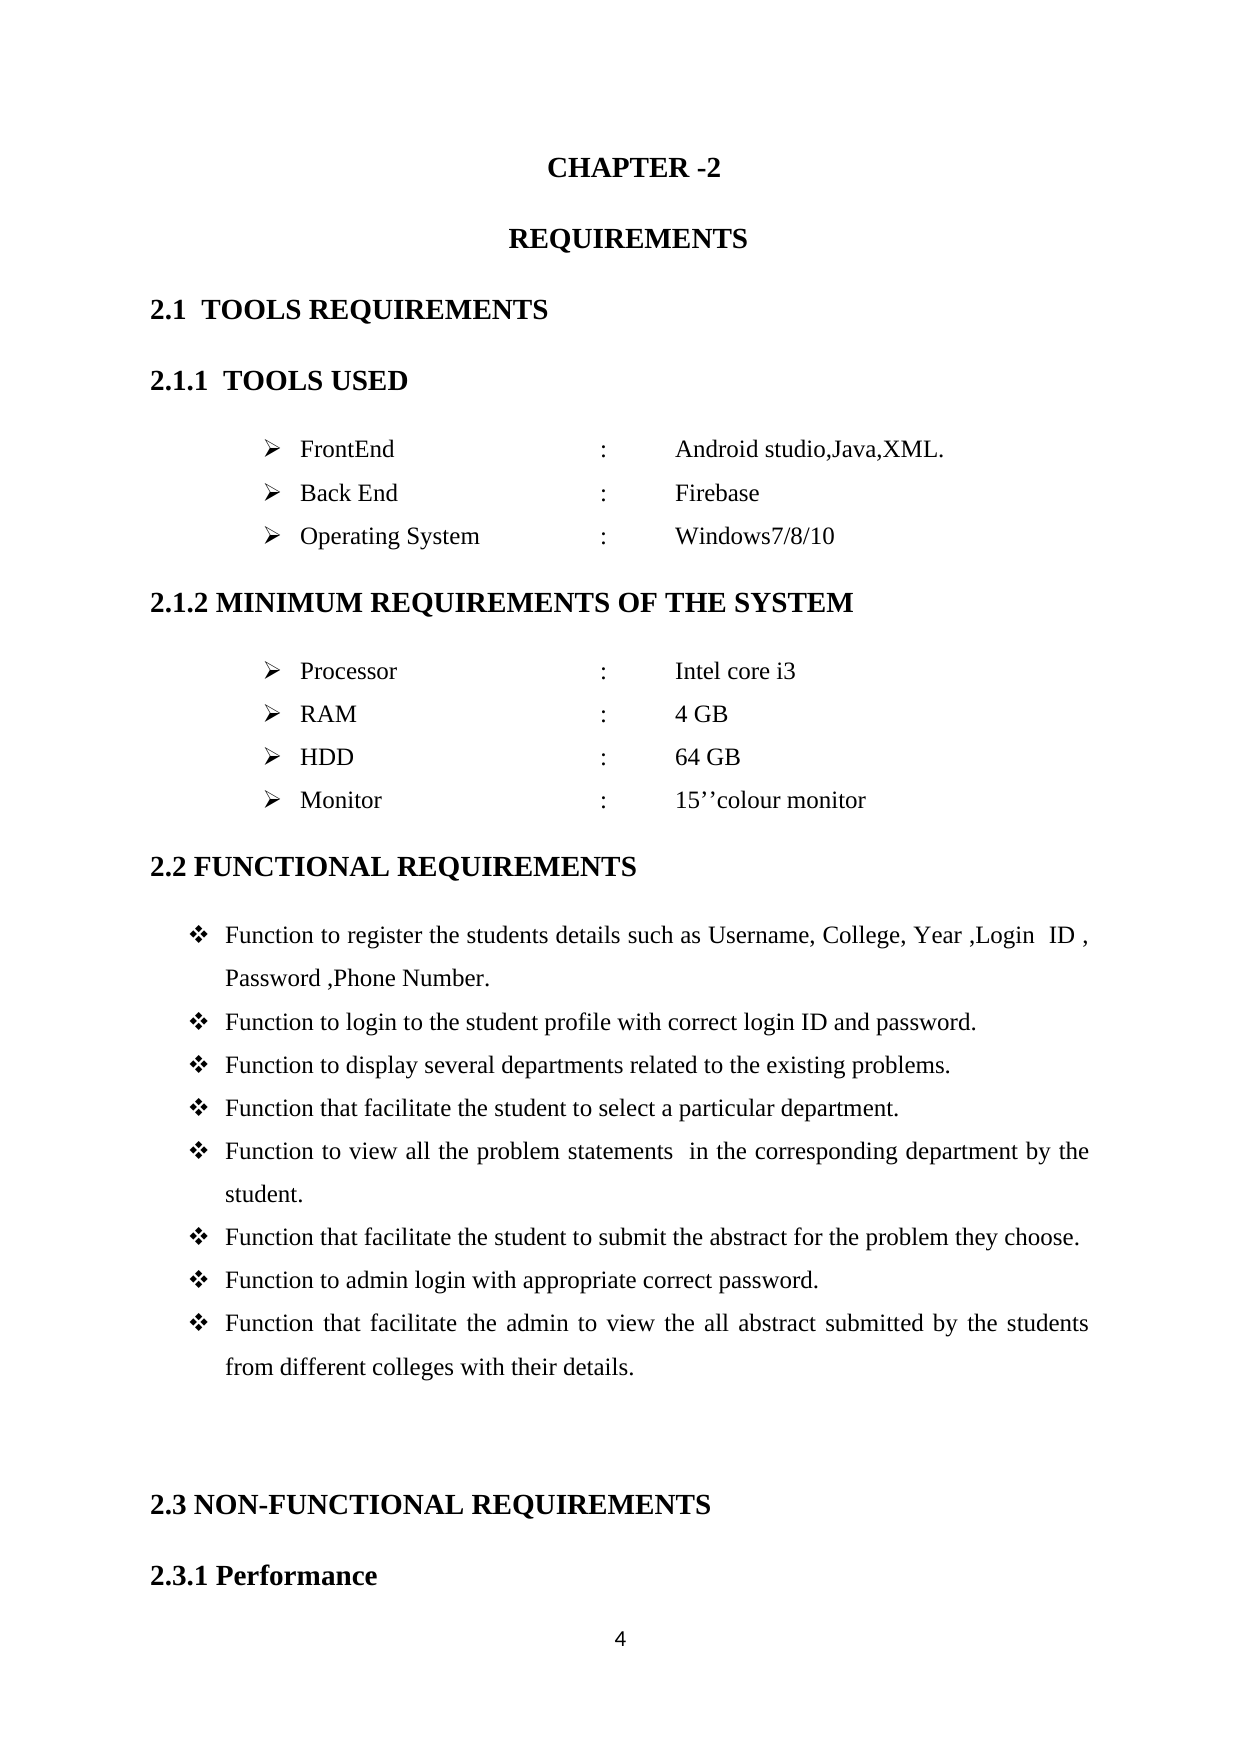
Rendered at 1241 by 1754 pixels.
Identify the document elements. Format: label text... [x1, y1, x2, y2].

text 2.3 NON-FUNCTIONAL REQUIREMENTS [150, 1487, 1090, 1520]
text 2.1 TOOLS REQUIREMENTS [150, 292, 1090, 326]
text REQUIREMENTS [150, 221, 1090, 255]
text 2.1.2 MINIMUM REQUIREMENTS OF THE SYSTEM [150, 585, 1090, 618]
list Function to display several departments related to the existing problems. [187, 1050, 1090, 1078]
text CHAPTER -2 [450, 150, 1090, 183]
list RAM : 4 GB [262, 699, 1090, 728]
list HDD : 64 GB [262, 742, 1090, 771]
list Function that facilitate the student to submit the abstract for the problem they choose. [187, 1222, 1090, 1251]
list Processor : Intel core i3 [262, 656, 1090, 685]
list Function to view all the problem statements in the corresponding department by the student. [187, 1136, 1090, 1208]
list Back End : Firebase [262, 478, 1090, 506]
text 2.1.1 TOOLS USED [150, 363, 1090, 397]
list Function that facilitate the student to select a particular department. [187, 1093, 1090, 1122]
list Function to login to the student profile with correct login ID and password. [187, 1007, 1090, 1035]
list Function that facilitate the admin to view the all abstract submitted by the students from different colleges with their details. [187, 1308, 1090, 1380]
list Function to admin login with appropriate correct password. [187, 1265, 1090, 1294]
list Operating System : Windows7/8/10 [262, 521, 1090, 549]
list FrontEnd : Android studio,Java,XML. [262, 434, 1090, 463]
text 2.3.1 Performance [150, 1558, 1090, 1591]
list Function to register the students details such as Username, College, Year ,Login ID , Password ,Phone Number. [187, 920, 1090, 992]
list Monitor : 15’’colour monitor [262, 785, 1090, 814]
text 2.2 FUNCTIONAL REQUIREMENTS [150, 849, 1090, 883]
